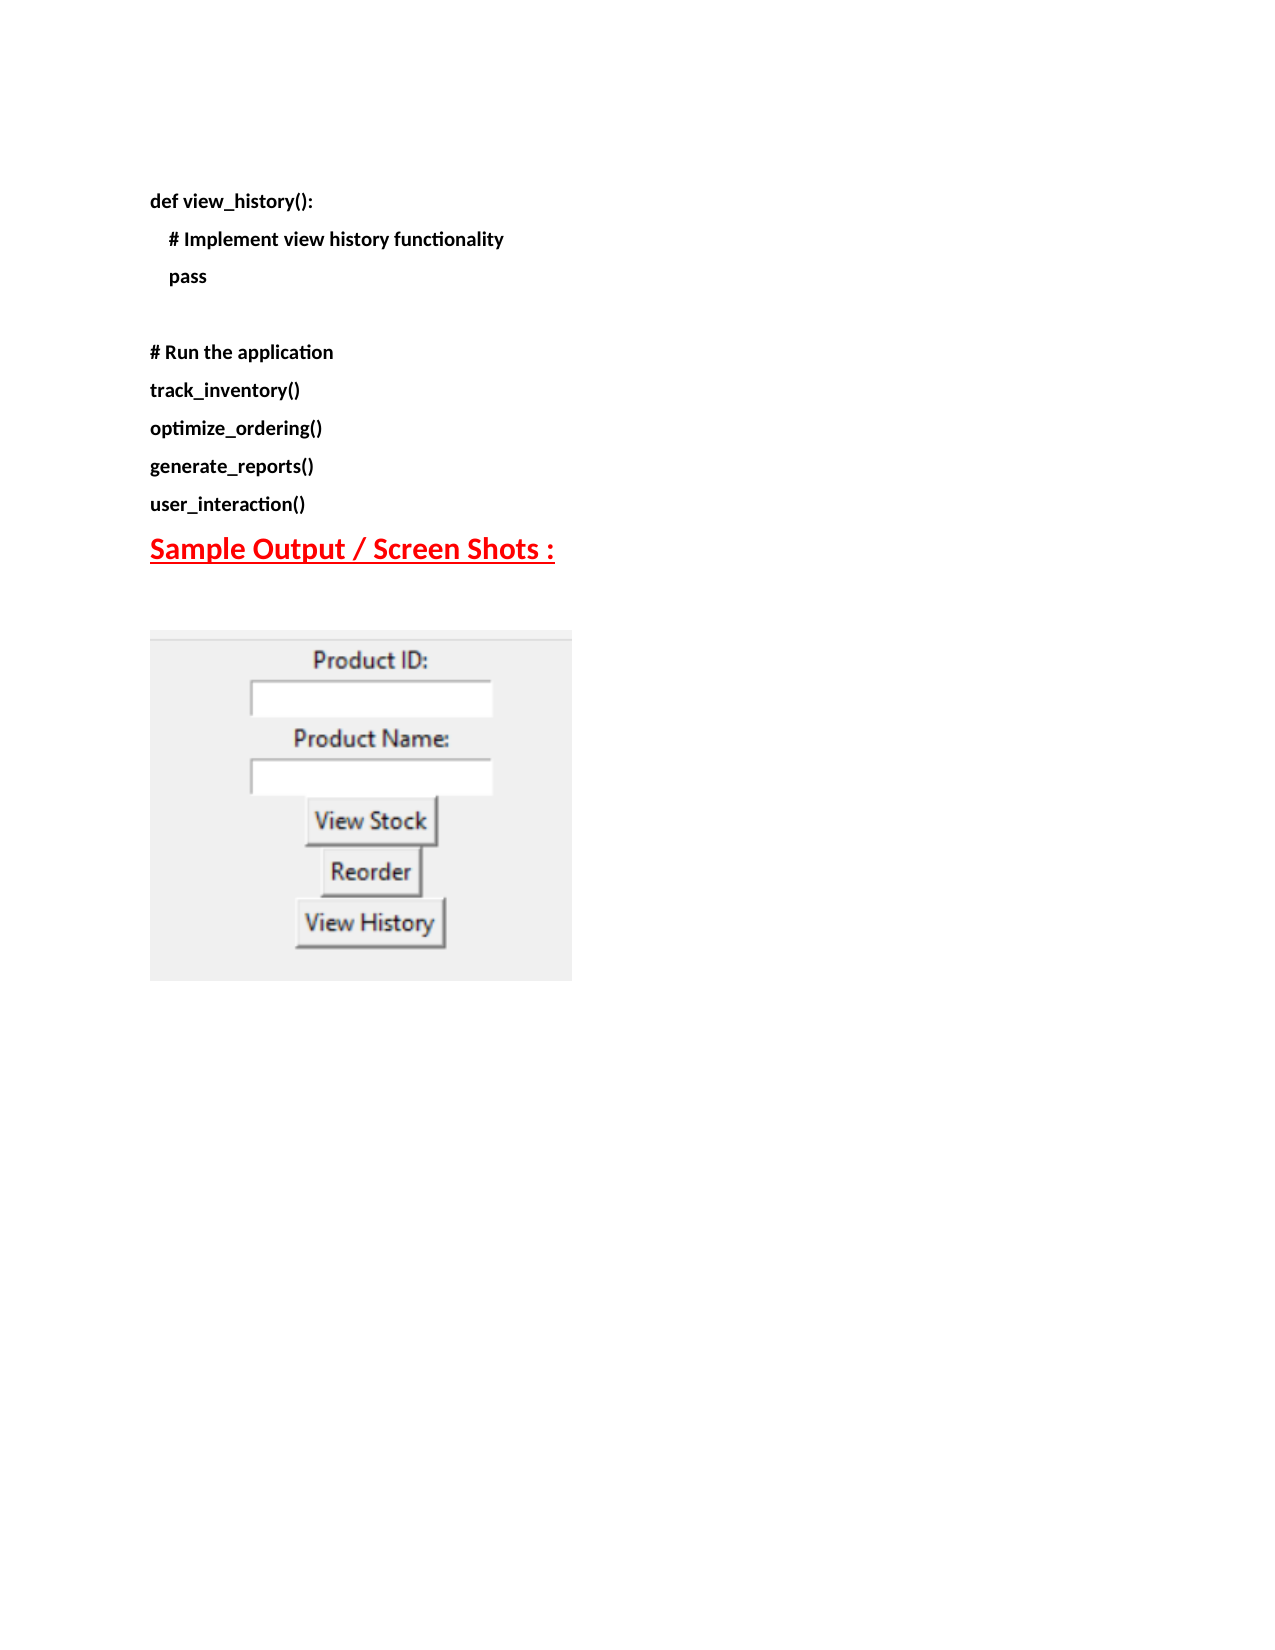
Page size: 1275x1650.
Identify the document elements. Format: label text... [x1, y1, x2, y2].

text pass [150, 264, 1125, 289]
picture [150, 630, 572, 981]
text track_inventory() [150, 377, 1125, 403]
text # Run the application [150, 339, 1125, 365]
text user_interaction() [150, 491, 1125, 517]
text Sample Output / Screen Shots : [150, 529, 1125, 567]
text generate_reports() [150, 453, 1125, 479]
text # Implement view history functionality [150, 226, 1125, 251]
text optimize_ordering() [150, 415, 1125, 441]
text def view_history(): [150, 188, 1125, 213]
